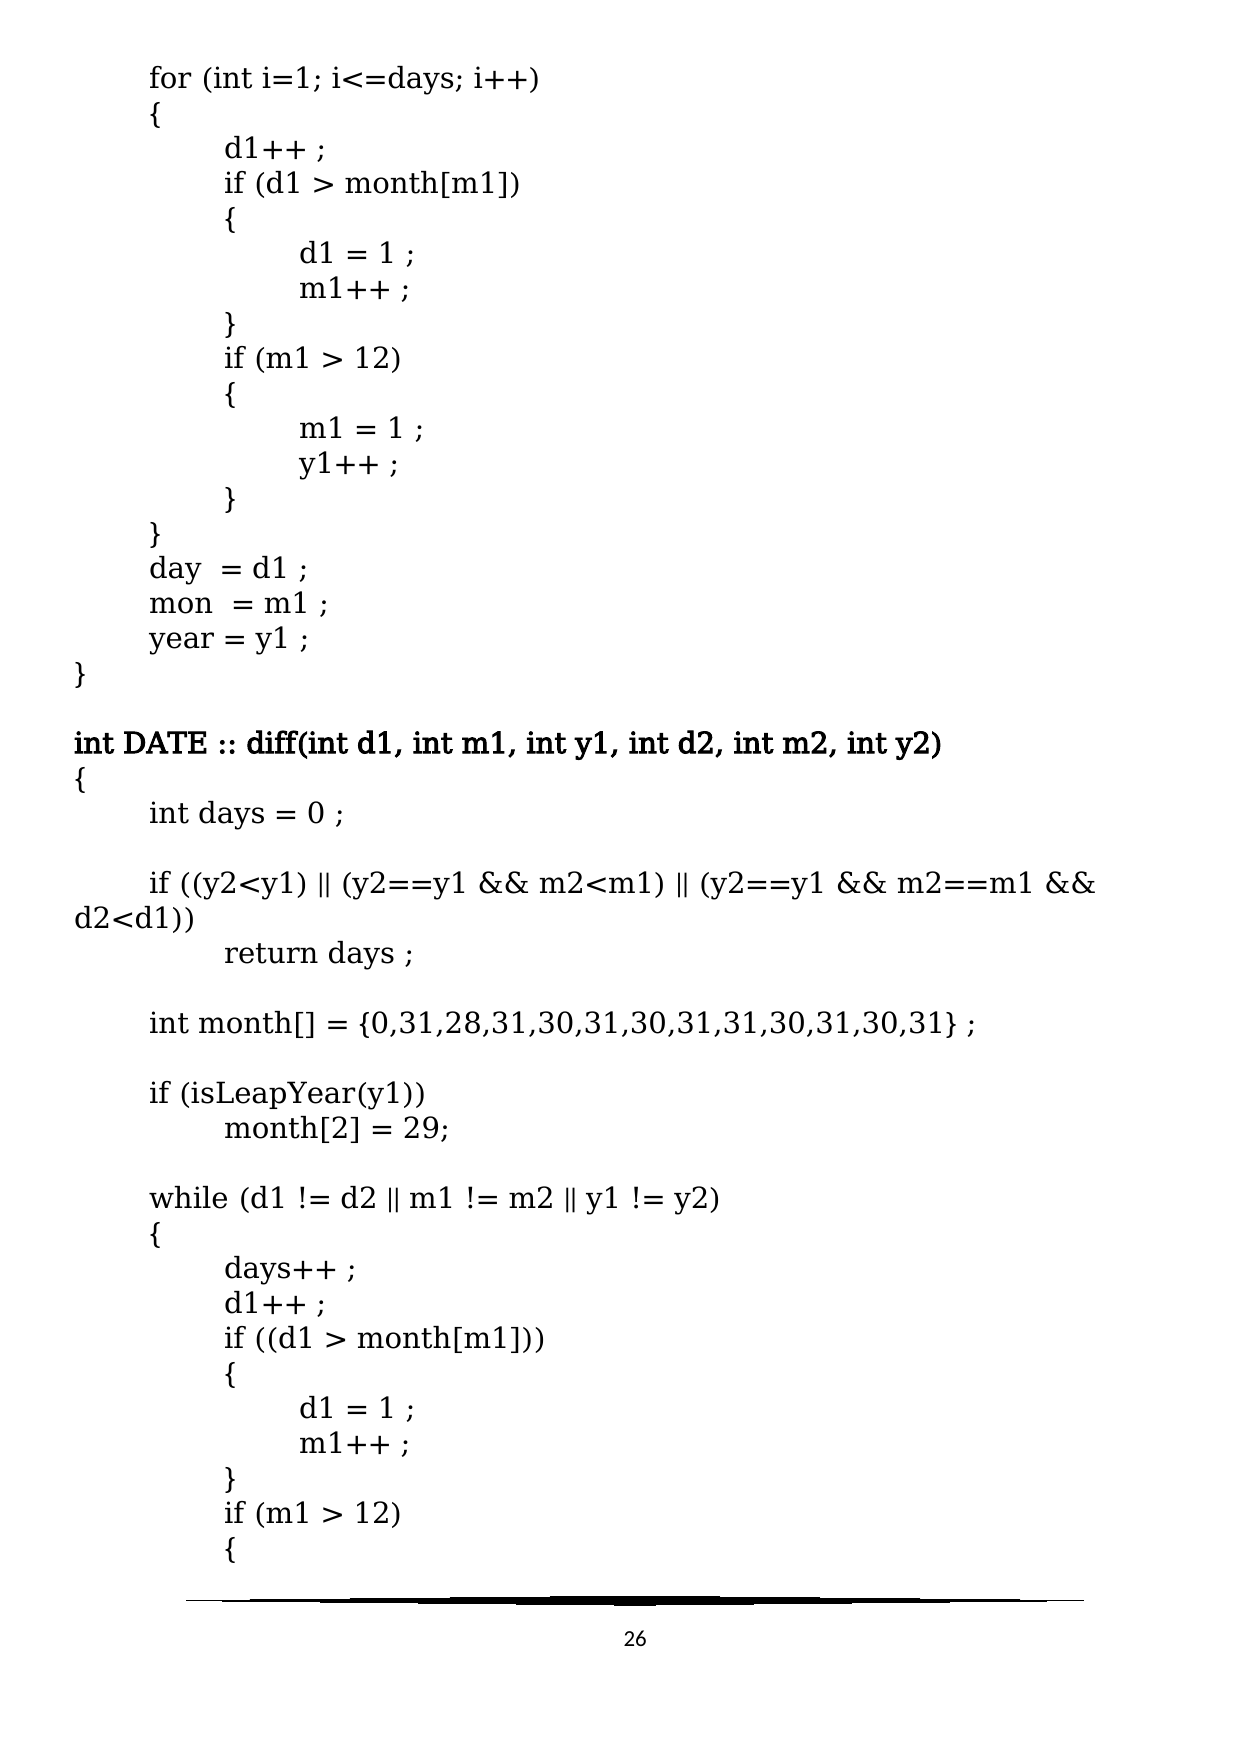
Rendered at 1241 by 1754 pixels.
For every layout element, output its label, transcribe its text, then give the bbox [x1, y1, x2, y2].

text int days = 0 ; [74, 794, 1196, 829]
text { [74, 199, 1196, 234]
text if (m1 > 12) [74, 339, 1196, 374]
text year = y1 ; [74, 619, 1196, 654]
text day = d1 ; [74, 549, 1196, 584]
text { [74, 1214, 1196, 1249]
text } [74, 479, 1196, 514]
text m1 = 1 ; [74, 409, 1196, 444]
text } [74, 1459, 1196, 1494]
text days++ ; [74, 1249, 1196, 1284]
text d1++ ; [74, 1284, 1196, 1319]
text { [74, 374, 1196, 409]
text m1++ ; [74, 1424, 1196, 1459]
text d1++ ; [74, 129, 1196, 164]
text if (m1 > 12) [74, 1494, 1196, 1529]
text for (int i=1; i<=days; i++) [74, 59, 1196, 94]
text { [74, 1529, 1196, 1564]
text { [74, 759, 1196, 794]
text } [74, 304, 1196, 339]
text d1 = 1 ; [74, 1389, 1196, 1424]
text month[2] = 29; [74, 1109, 1196, 1144]
text d1 = 1 ; [74, 234, 1196, 269]
text m1++ ; [74, 269, 1196, 304]
text if (isLeapYear(y1)) [74, 1074, 1196, 1109]
text return days ; [74, 934, 1196, 969]
text if (d1 > month[m1]) [74, 164, 1196, 199]
text if ((d1 > month[m1])) [74, 1319, 1196, 1354]
text y1++ ; [74, 444, 1196, 479]
text while (d1 != d2 || m1 != m2 || y1 != y2) [74, 1179, 1196, 1214]
text } [74, 654, 1196, 689]
text if ((y2<y1) || (y2==y1 && m2<m1) || (y2==y1 && m2==m1 && d2<d1)) [74, 864, 1196, 934]
text } [74, 514, 1196, 549]
text { [74, 94, 1196, 129]
text int DATE :: diff(int d1, int m1, int y1, int d2, int m2, int y2) [74, 724, 1196, 759]
text { [74, 1354, 1196, 1389]
text int month[] = {0,31,28,31,30,31,30,31,31,30,31,30,31} ; [74, 1004, 1196, 1039]
text mon = m1 ; [74, 584, 1196, 619]
